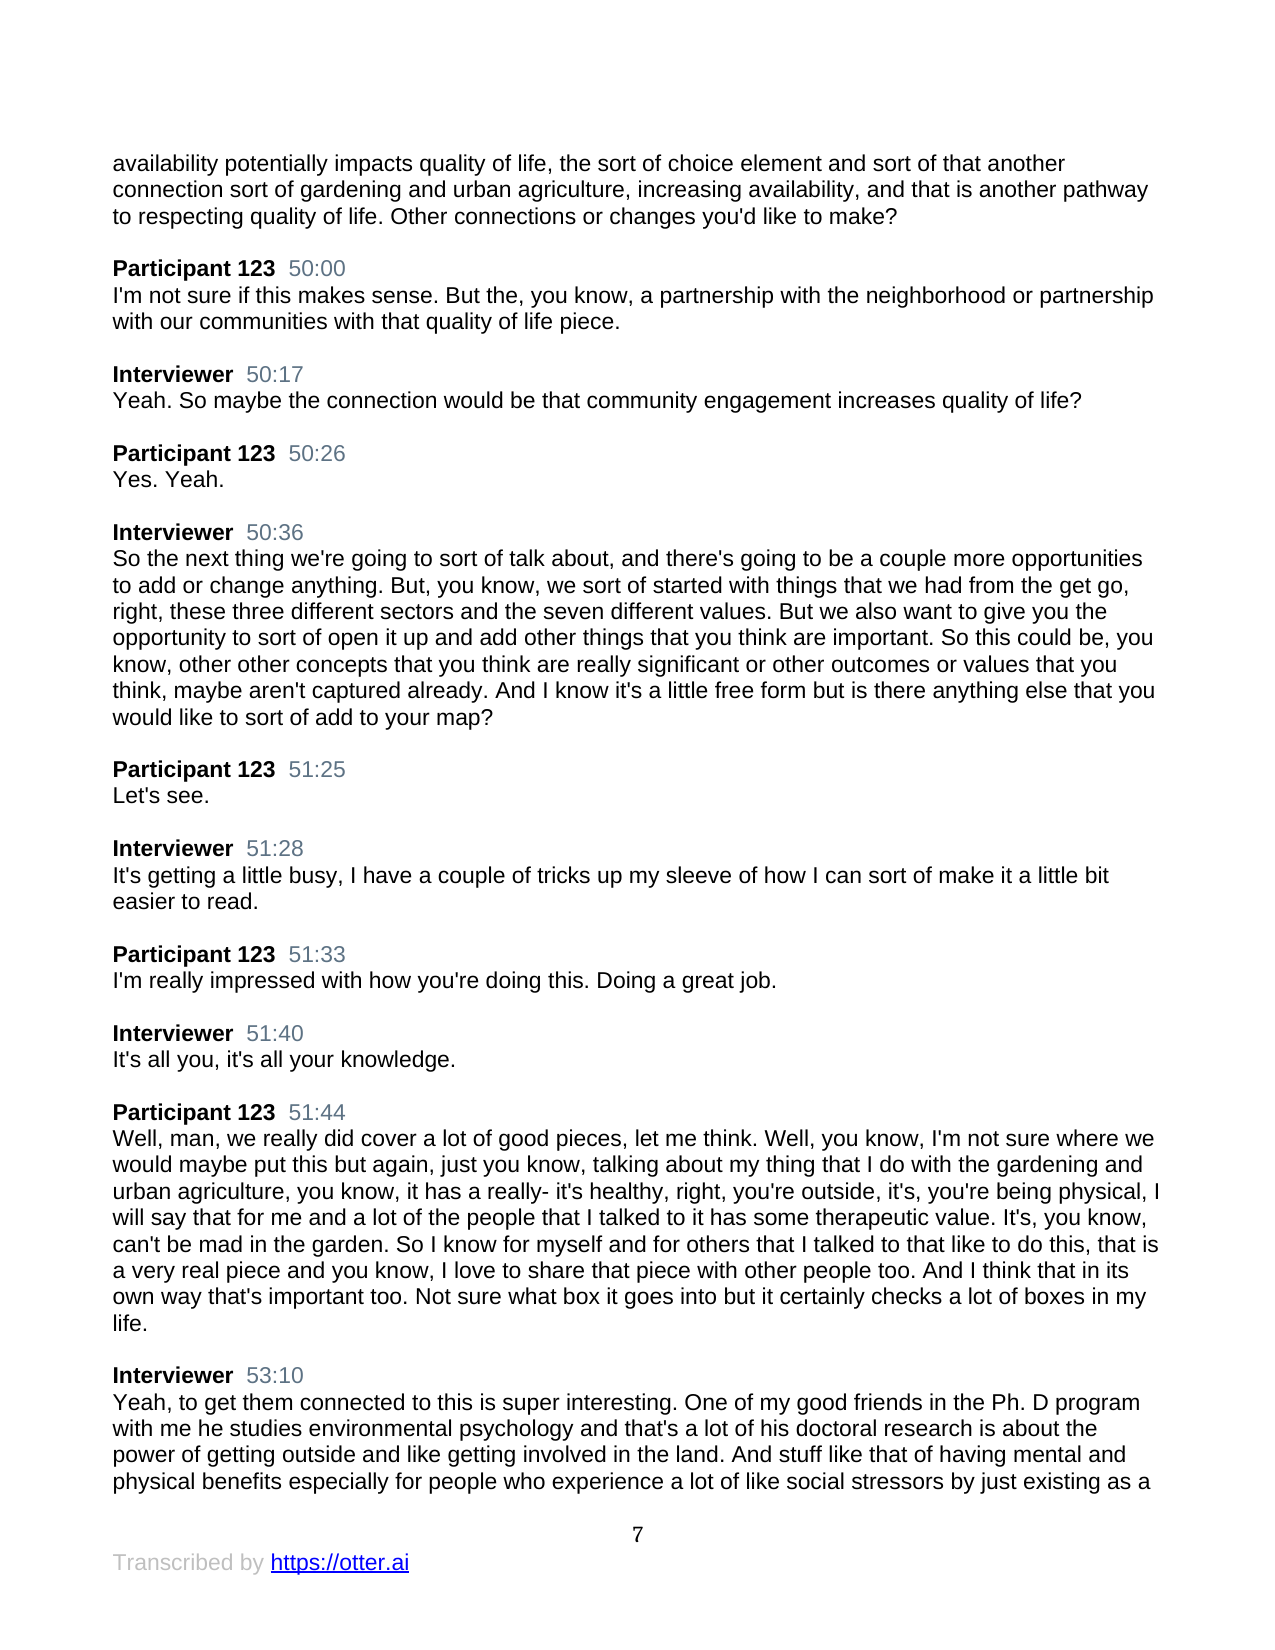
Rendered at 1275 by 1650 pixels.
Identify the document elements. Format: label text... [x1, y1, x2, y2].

text Interviewer 51:40 [112, 1020, 1162, 1046]
text Participant 123 50:00 [112, 255, 1162, 282]
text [112, 150, 1162, 229]
text Interviewer 50:17 [112, 361, 1162, 387]
text Interviewer 51:28 [112, 835, 1162, 862]
text Participant 123 50:26 [112, 440, 1162, 466]
text Participant 123 51:33 [112, 941, 1162, 967]
text Yes. Yeah. [112, 466, 1162, 493]
text Participant 123 51:25 [112, 756, 1162, 782]
text So the next thing we're going to sort of talk about, and there's going to be a couple more opportunities to add or change anything. But, you know, we sort of started with things that we had from the get go, right, these three different sectors and the seven different values. But we also want to give you the opportunity to sort of open it up and add other things that you think are important. So this could be, you know, other other concepts that you think are really significant or other outcomes or values that you think, maybe aren't captured already. And I know it's a little free form but is there anything else that you would like to sort of add to your map? [112, 545, 1162, 730]
text Yeah. So maybe the connection would be that community engagement increases quality of life? [112, 387, 1162, 413]
text Let's see. [112, 782, 1162, 809]
text It's getting a little busy, I have a couple of tricks up my sleeve of how I can sort of make it a little bit easier to read. [112, 862, 1162, 914]
text I'm really impressed with how you're doing this. Doing a great job. [112, 967, 1162, 993]
text Participant 123 51:44 [112, 1099, 1162, 1125]
text I'm not sure if this makes sense. But the, you know, a partnership with the neighborhood or partnership with our communities with that quality of life piece. [112, 282, 1162, 334]
text It's all you, it's all your knowledge. [112, 1046, 1162, 1072]
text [112, 1389, 1162, 1494]
text Well, man, we really did cover a lot of good pieces, let me think. Well, you know, I'm not sure where we would maybe put this but again, just you know, talking about my thing that I do with the gardening and urban agriculture, you know, it has a really- it's healthy, right, you're outside, it's, you're being physical, I will say that for me and a lot of the people that I talked to it has some therapeutic value. It's, you know, can't be mad in the garden. So I know for myself and for others that I talked to that like to do this, that is a very real piece and you know, I love to share that piece with other people too. And I think that in its own way that's important too. Not sure what box it goes into but it certainly checks a lot of boxes in my life. [112, 1125, 1162, 1336]
text Interviewer 53:10 [112, 1362, 1162, 1389]
text Interviewer 50:36 [112, 519, 1162, 545]
